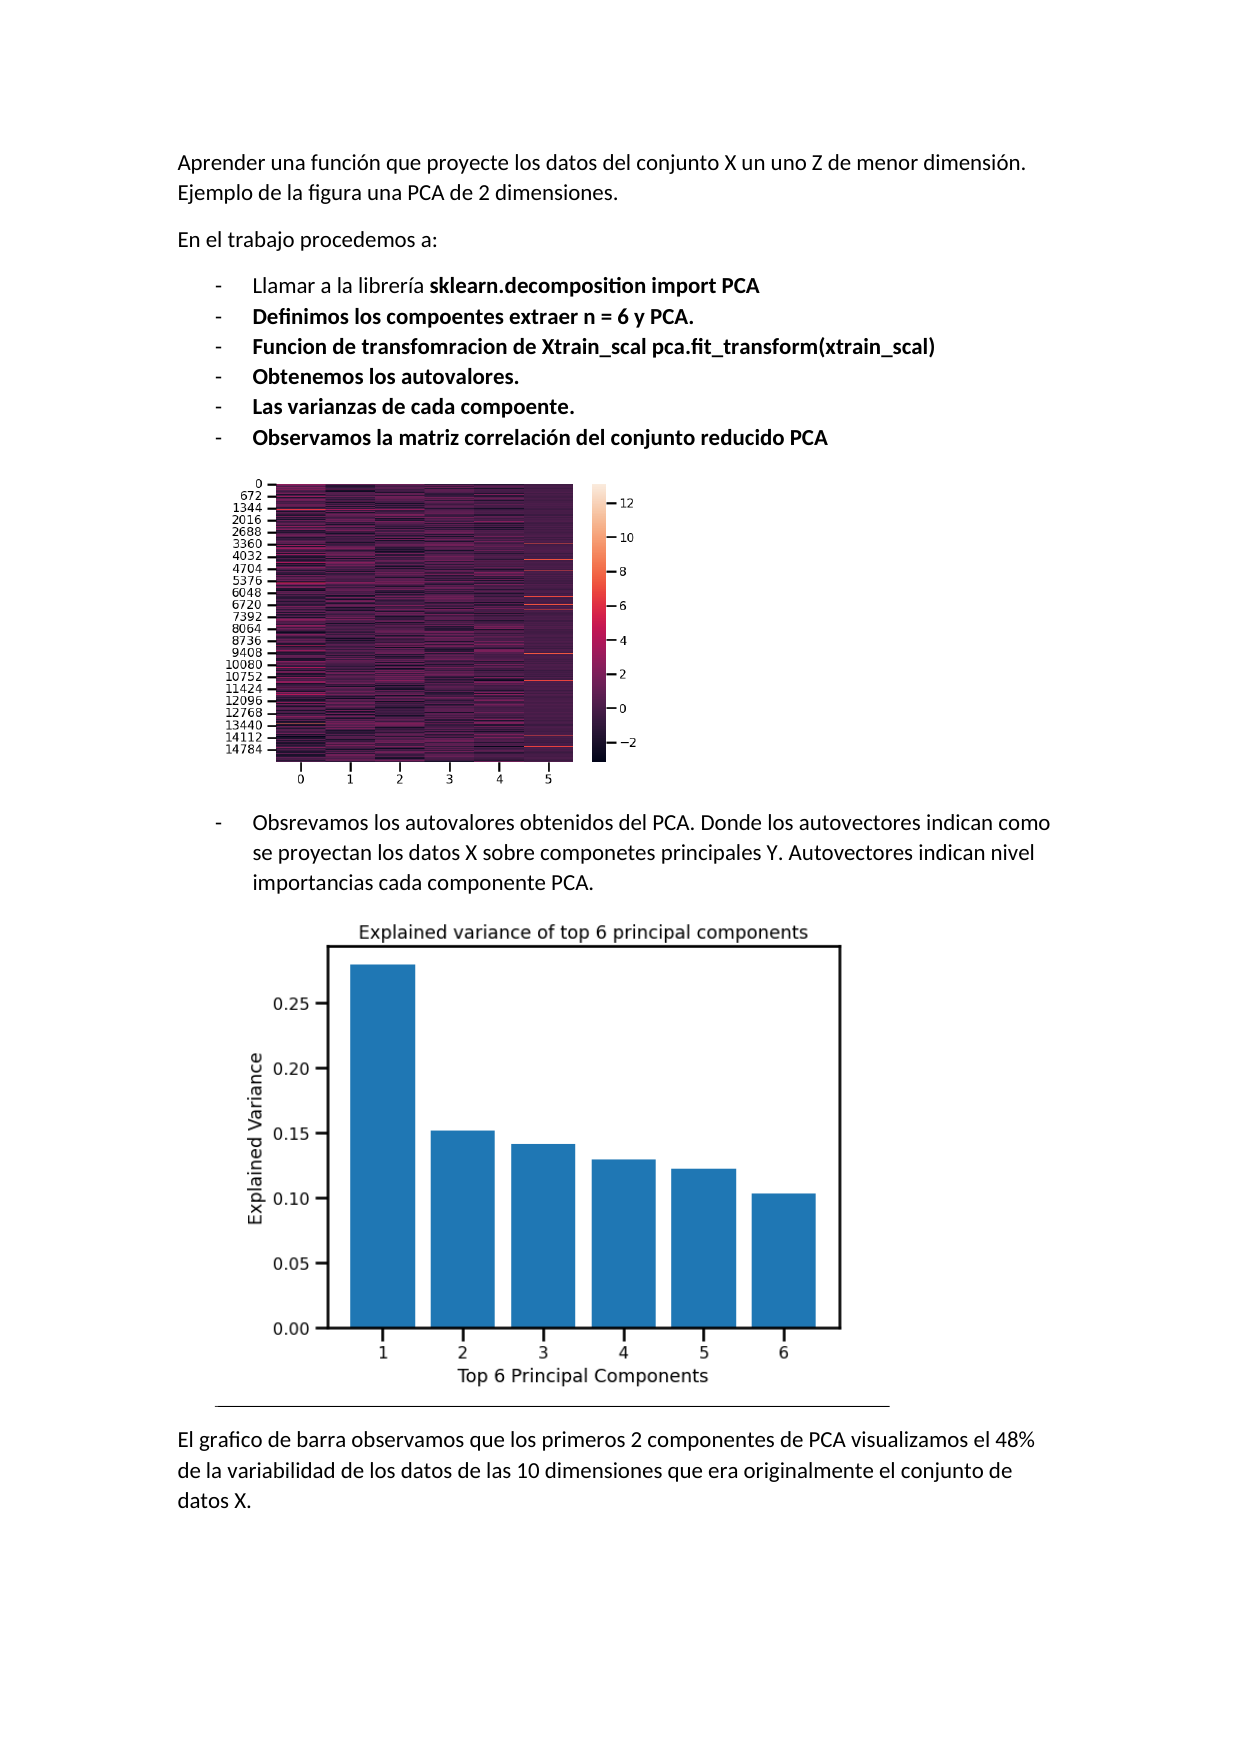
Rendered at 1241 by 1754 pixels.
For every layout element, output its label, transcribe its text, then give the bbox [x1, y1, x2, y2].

picture [214, 915, 890, 1407]
list Funcion de transfomracion de Xtrain_scal pca.fit_transform(xtrain_scal) [215, 332, 1063, 360]
list Observamos la matriz correlación del conjunto reducido PCA [215, 423, 1063, 451]
text En el trabajo procedemos a: [177, 225, 1063, 253]
text Aprender una función que proyecte los datos del conjunto X un uno Z de menor dimensión. Ejemplo de la figura una PCA de 2 dimensiones. [177, 148, 1063, 206]
list Obsrevamos los autovalores obtenidos del PCA. Donde los autovectores indican como se proyectan los datos X sobre componetes principales Y. Autovectores indican nivel importancias cada componente PCA. [215, 808, 1063, 896]
picture [214, 469, 642, 789]
list Llamar a la librería sklearn.decomposition import PCA [215, 272, 1063, 299]
list Las varianzas de cada compoente. [215, 392, 1063, 420]
text El grafico de barra observamos que los primeros 2 componentes de PCA visualizamos el 48% de la variabilidad de los datos de las 10 dimensiones que era originalmente el conjunto de datos X. [177, 1426, 1063, 1514]
list Obtenemos los autovalores. [215, 362, 1063, 390]
list Definimos los compoentes extraer n = 6 y PCA. [215, 302, 1063, 330]
